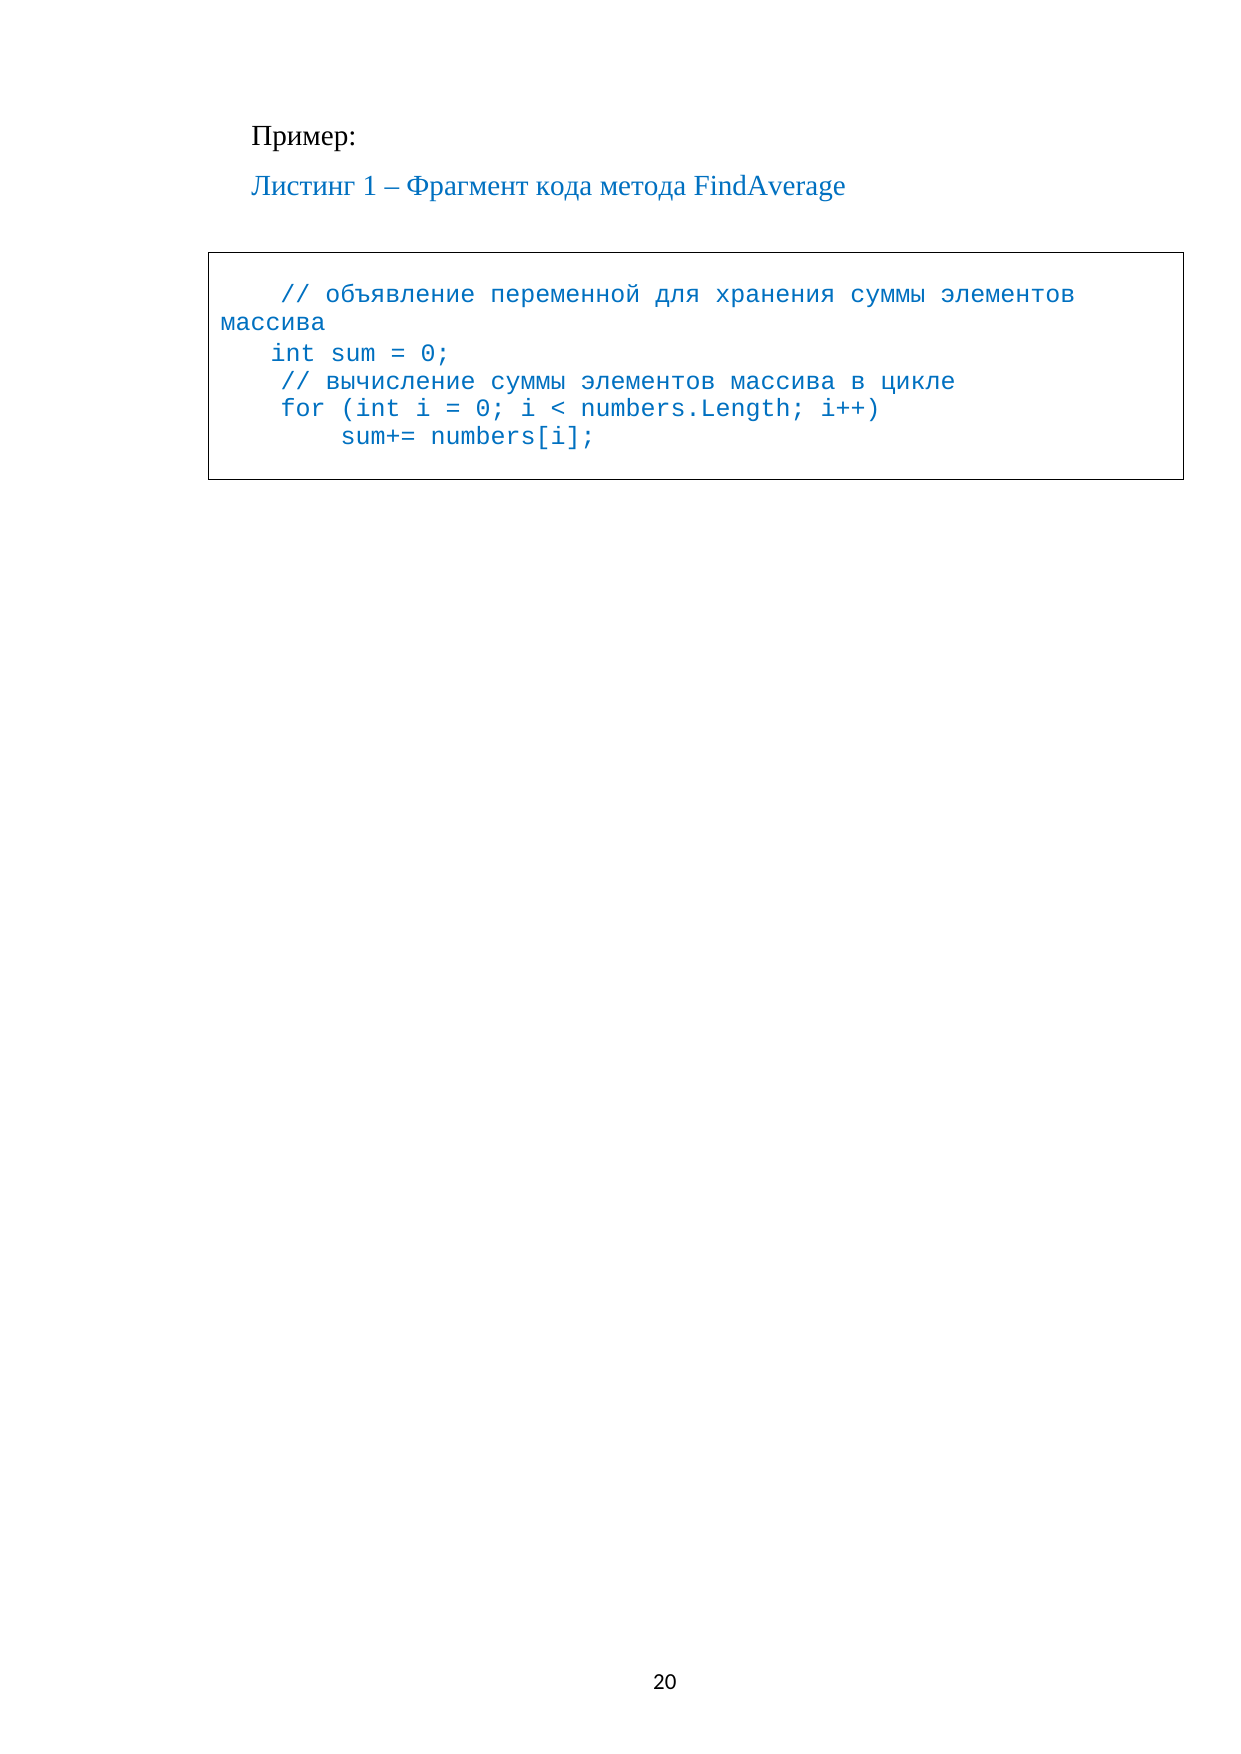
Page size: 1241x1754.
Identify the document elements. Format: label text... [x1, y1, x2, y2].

table_header // объявление переменной для хранения суммы элементов массива int sum = 0; // вычисление суммы элементов массива в цикле for (int i = 0; i < numbers.Length; i++) sum+= numbers[i]; [209, 253, 1183, 479]
text Листинг 1 – Фрагмент кода метода FindAverage [177, 168, 1152, 202]
text Пример: [177, 118, 1152, 152]
